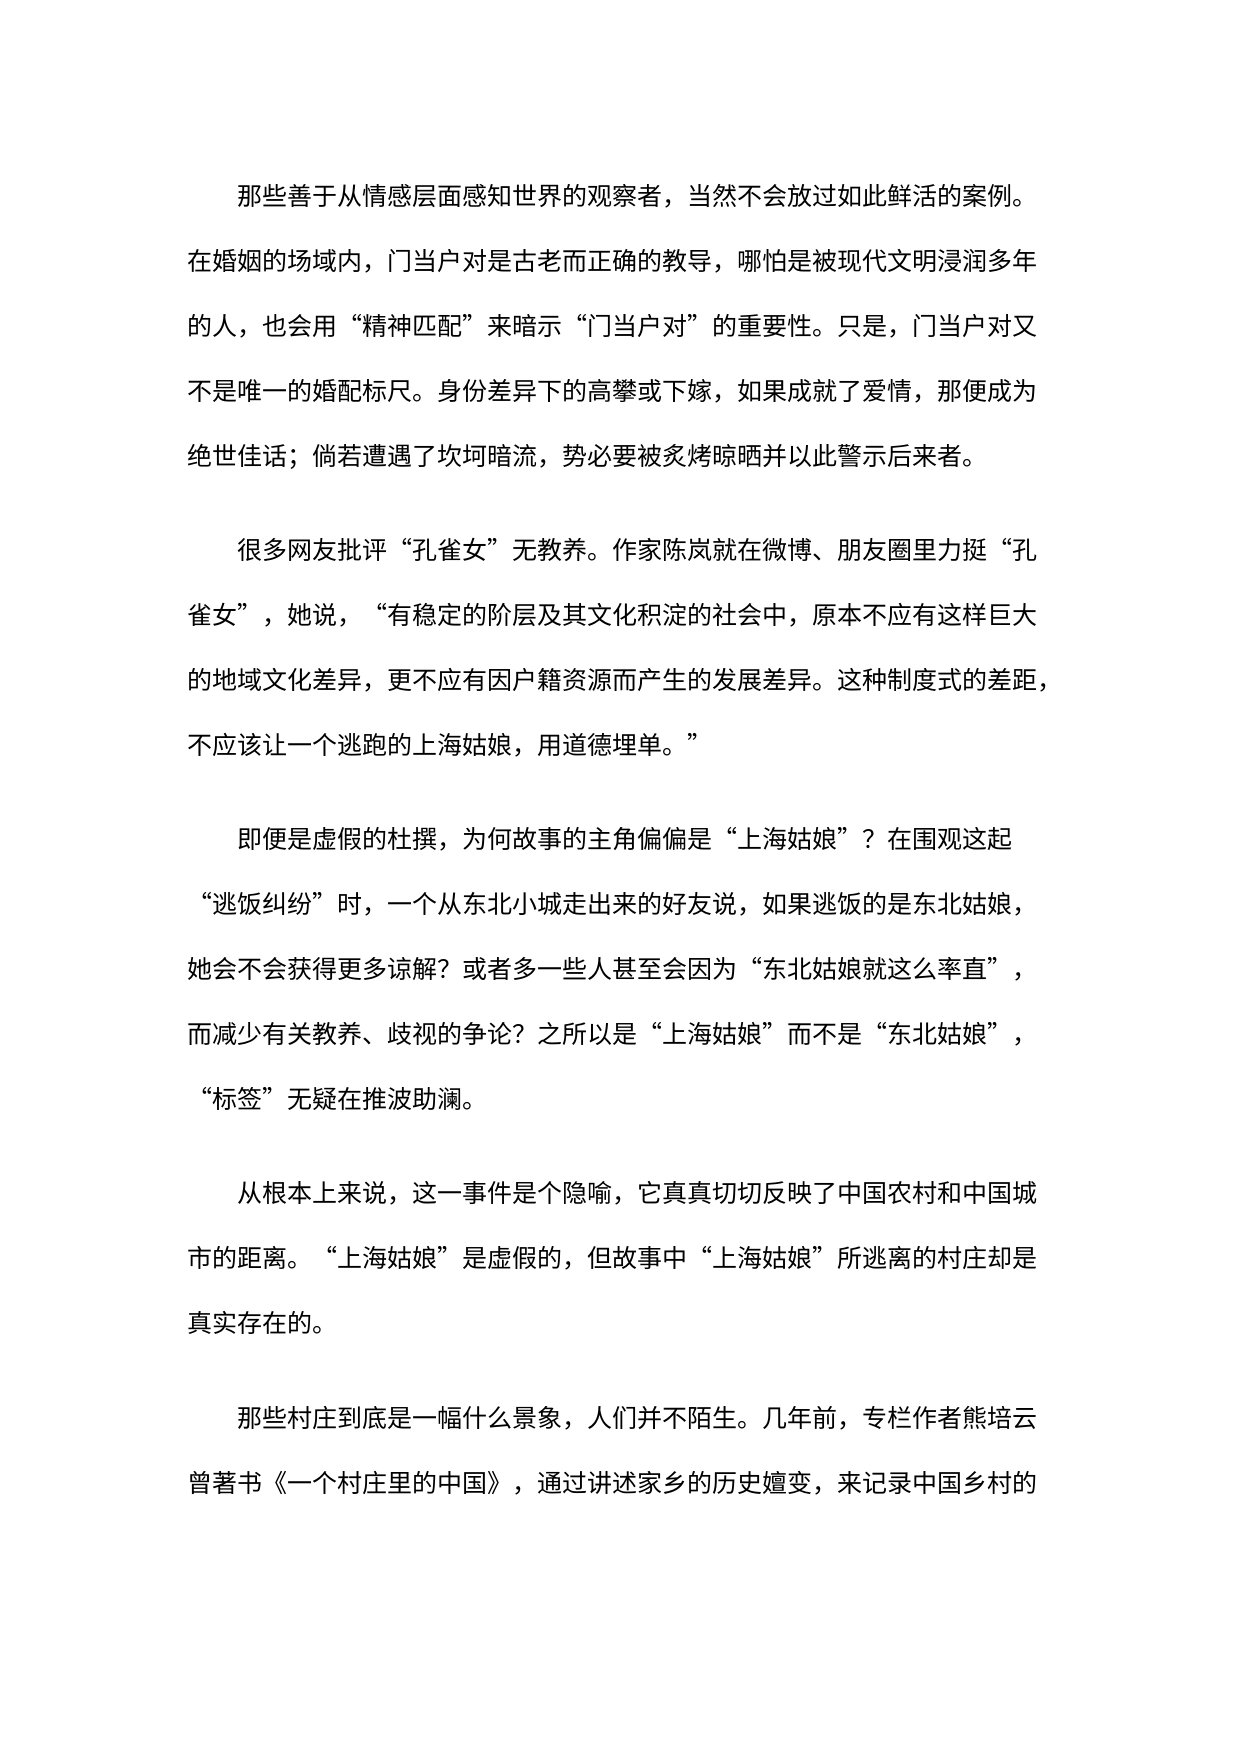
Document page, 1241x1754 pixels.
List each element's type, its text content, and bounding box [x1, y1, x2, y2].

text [187, 1384, 1053, 1514]
text 很多网友批评“孔雀女”无教养。作家陈岚就在微博、朋友圈里力挺“孔雀女”，她说，“有稳定的阶层及其文化积淀的社会中，原本不应有这样巨大的地域文化差异，更不应有因户籍资源而产生的发展差异。这种制度式的差距，不应该让一个逃跑的上海姑娘，用道德埋单。” [187, 516, 1053, 776]
text 那些善于从情感层面感知世界的观察者，当然不会放过如此鲜活的案例。在婚姻的场域内，门当户对是古老而正确的教导，哪怕是被现代文明浸润多年的人，也会用“精神匹配”来暗示“门当户对”的重要性。只是，门当户对又不是唯一的婚配标尺。身份差异下的高攀或下嫁，如果成就了爱情，那便成为绝世佳话；倘若遭遇了坎坷暗流，势必要被炙烤晾晒并以此警示后来者。 [187, 162, 1053, 487]
text 从根本上来说，这一事件是个隐喻，它真真切切反映了中国农村和中国城市的距离。“上海姑娘”是虚假的，但故事中“上海姑娘”所逃离的村庄却是真实存在的。 [187, 1159, 1053, 1354]
text 即便是虚假的杜撰，为何故事的主角偏偏是“上海姑娘”？在围观这起“逃饭纠纷”时，一个从东北小城走出来的好友说，如果逃饭的是东北姑娘，她会不会获得更多谅解？或者多一些人甚至会因为“东北姑娘就这么率直”，而减少有关教养、歧视的争论？之所以是“上海姑娘”而不是“东北姑娘”，“标签”无疑在推波助澜。 [187, 805, 1053, 1130]
